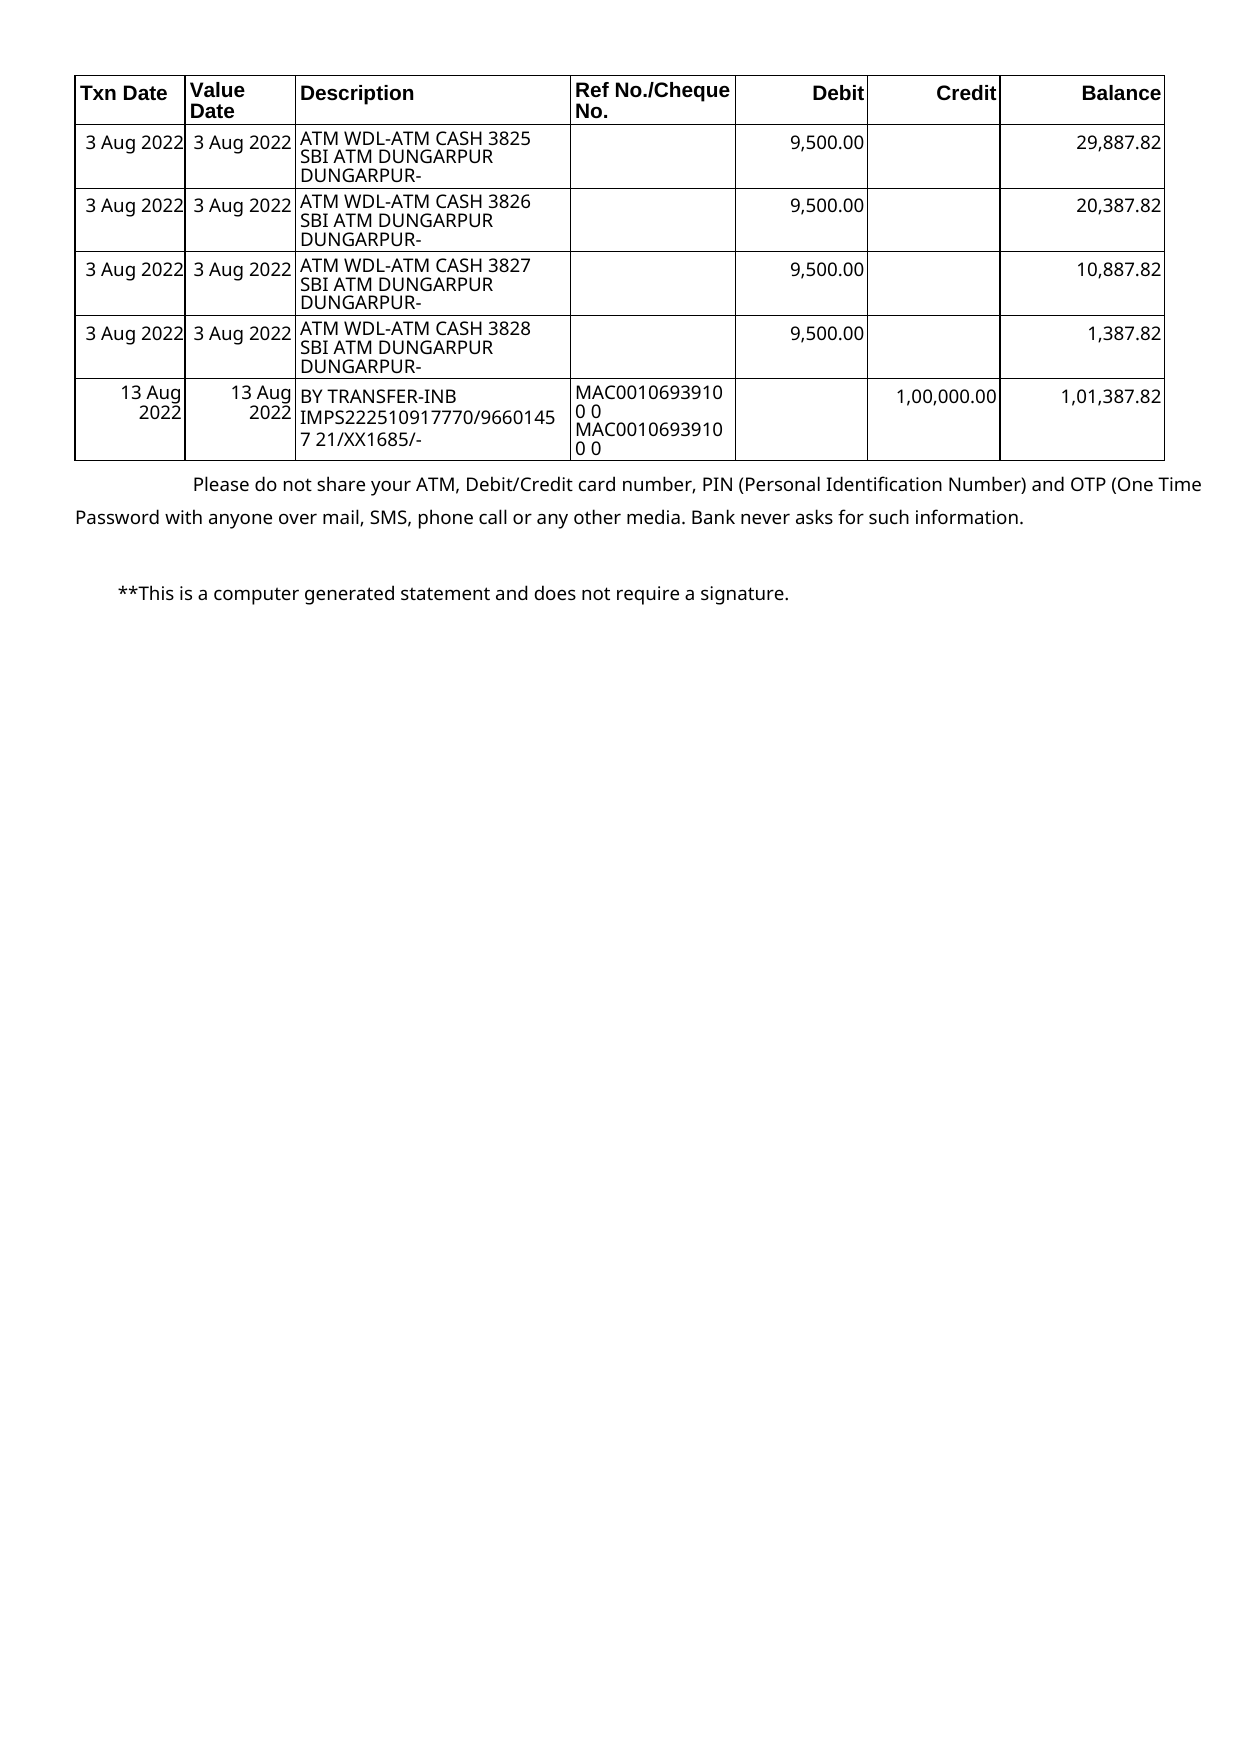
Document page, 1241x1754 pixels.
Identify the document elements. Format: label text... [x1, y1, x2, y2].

table_cell 9,500.00 [736, 316, 867, 378]
table_cell 3 Aug 2022 [186, 252, 295, 314]
table_cell ATM WDL-ATM CASH 3827 SBI ATM DUNGARPUR DUNGARPUR- [296, 252, 570, 314]
text **This is a computer generated statement and does not require a signature. [118, 580, 1240, 605]
table_cell 29,887.82 [1001, 125, 1164, 187]
table_cell 3 Aug 2022 [76, 189, 184, 251]
table_cell MAC00106939100 0 MAC00106939100 0 [571, 379, 735, 460]
table_cell 1,01,387.82 [1001, 379, 1164, 460]
table_cell 13 Aug 2022 [76, 379, 184, 460]
table_cell [736, 379, 867, 460]
table_header Balance [1001, 76, 1164, 124]
table_cell 9,500.00 [736, 252, 867, 314]
table_cell 3 Aug 2022 [186, 316, 295, 378]
table_cell 10,887.82 [1001, 252, 1164, 314]
table_cell ATM WDL-ATM CASH 3826 SBI ATM DUNGARPUR DUNGARPUR- [296, 189, 570, 251]
table_header Description [296, 76, 570, 124]
table_cell ATM WDL-ATM CASH 3828 SBI ATM DUNGARPUR DUNGARPUR- [296, 316, 570, 378]
table_header Debit [736, 76, 867, 124]
table_header Txn Date [76, 76, 184, 124]
table_cell [571, 189, 735, 251]
table_cell 3 Aug 2022 [186, 125, 295, 187]
table_cell 3 Aug 2022 [76, 316, 184, 378]
table_cell [571, 252, 735, 314]
table_header Ref No./Cheque No. [571, 76, 735, 124]
table_header Value Date [186, 76, 295, 124]
table_cell BY TRANSFER-INB IMPS222510917770/96601457 21/XX1685/- [296, 379, 570, 460]
table_cell 3 Aug 2022 [76, 125, 184, 187]
table_cell 9,500.00 [736, 189, 867, 251]
table_cell [571, 125, 735, 187]
table_cell [571, 316, 735, 378]
table_cell [868, 189, 999, 251]
table_header Credit [868, 76, 999, 124]
table_cell ATM WDL-ATM CASH 3825 SBI ATM DUNGARPUR DUNGARPUR- [296, 125, 570, 187]
table_cell [868, 316, 999, 378]
table_cell 13 Aug 2022 [186, 379, 295, 460]
table_cell 9,500.00 [736, 125, 867, 187]
text Please do not share your ATM, Debit/Credit card number, PIN (Personal Identification Number) and OTP (One Time Password with anyone over mail, SMS, phone call or any other media. Bank never asks for such information. [75, 471, 1240, 529]
table_cell 1,00,000.00 [868, 379, 999, 460]
table_cell 20,387.82 [1001, 189, 1164, 251]
table_cell 3 Aug 2022 [186, 189, 295, 251]
table_cell [868, 125, 999, 187]
table_cell 3 Aug 2022 [76, 252, 184, 314]
table_cell 1,387.82 [1001, 316, 1164, 378]
table_cell [868, 252, 999, 314]
